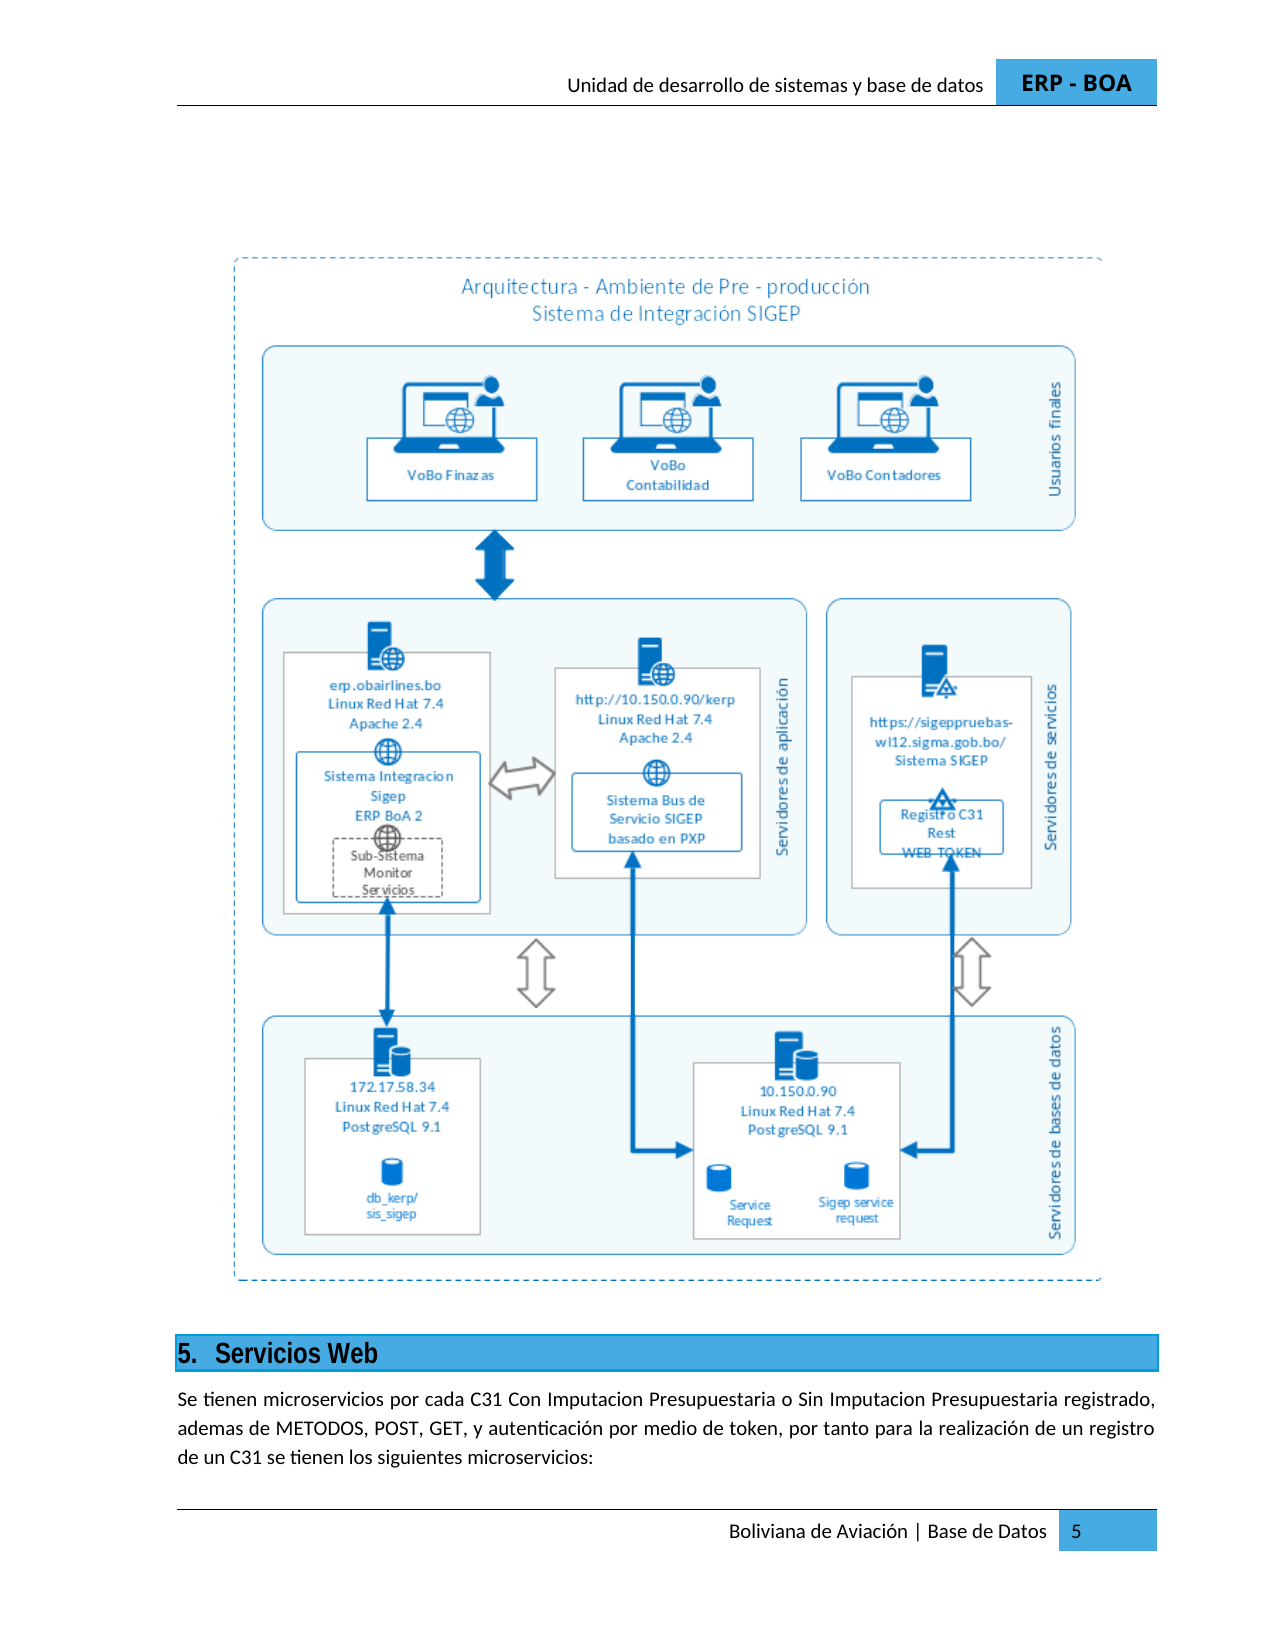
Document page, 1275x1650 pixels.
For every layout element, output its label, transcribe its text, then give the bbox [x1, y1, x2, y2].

subtitle Servicios Web [177, 1336, 1157, 1369]
text Se tienen microservicios por cada C31 Con Imputacion Presupuestaria o Sin Imputacion Presupuestaria registrado, ademas de METODOS, POST, GET, y autenticación por medio de token, por tanto para la realización de un registro de un C31 se tienen los siguientes microservicios: [177, 1386, 1157, 1470]
